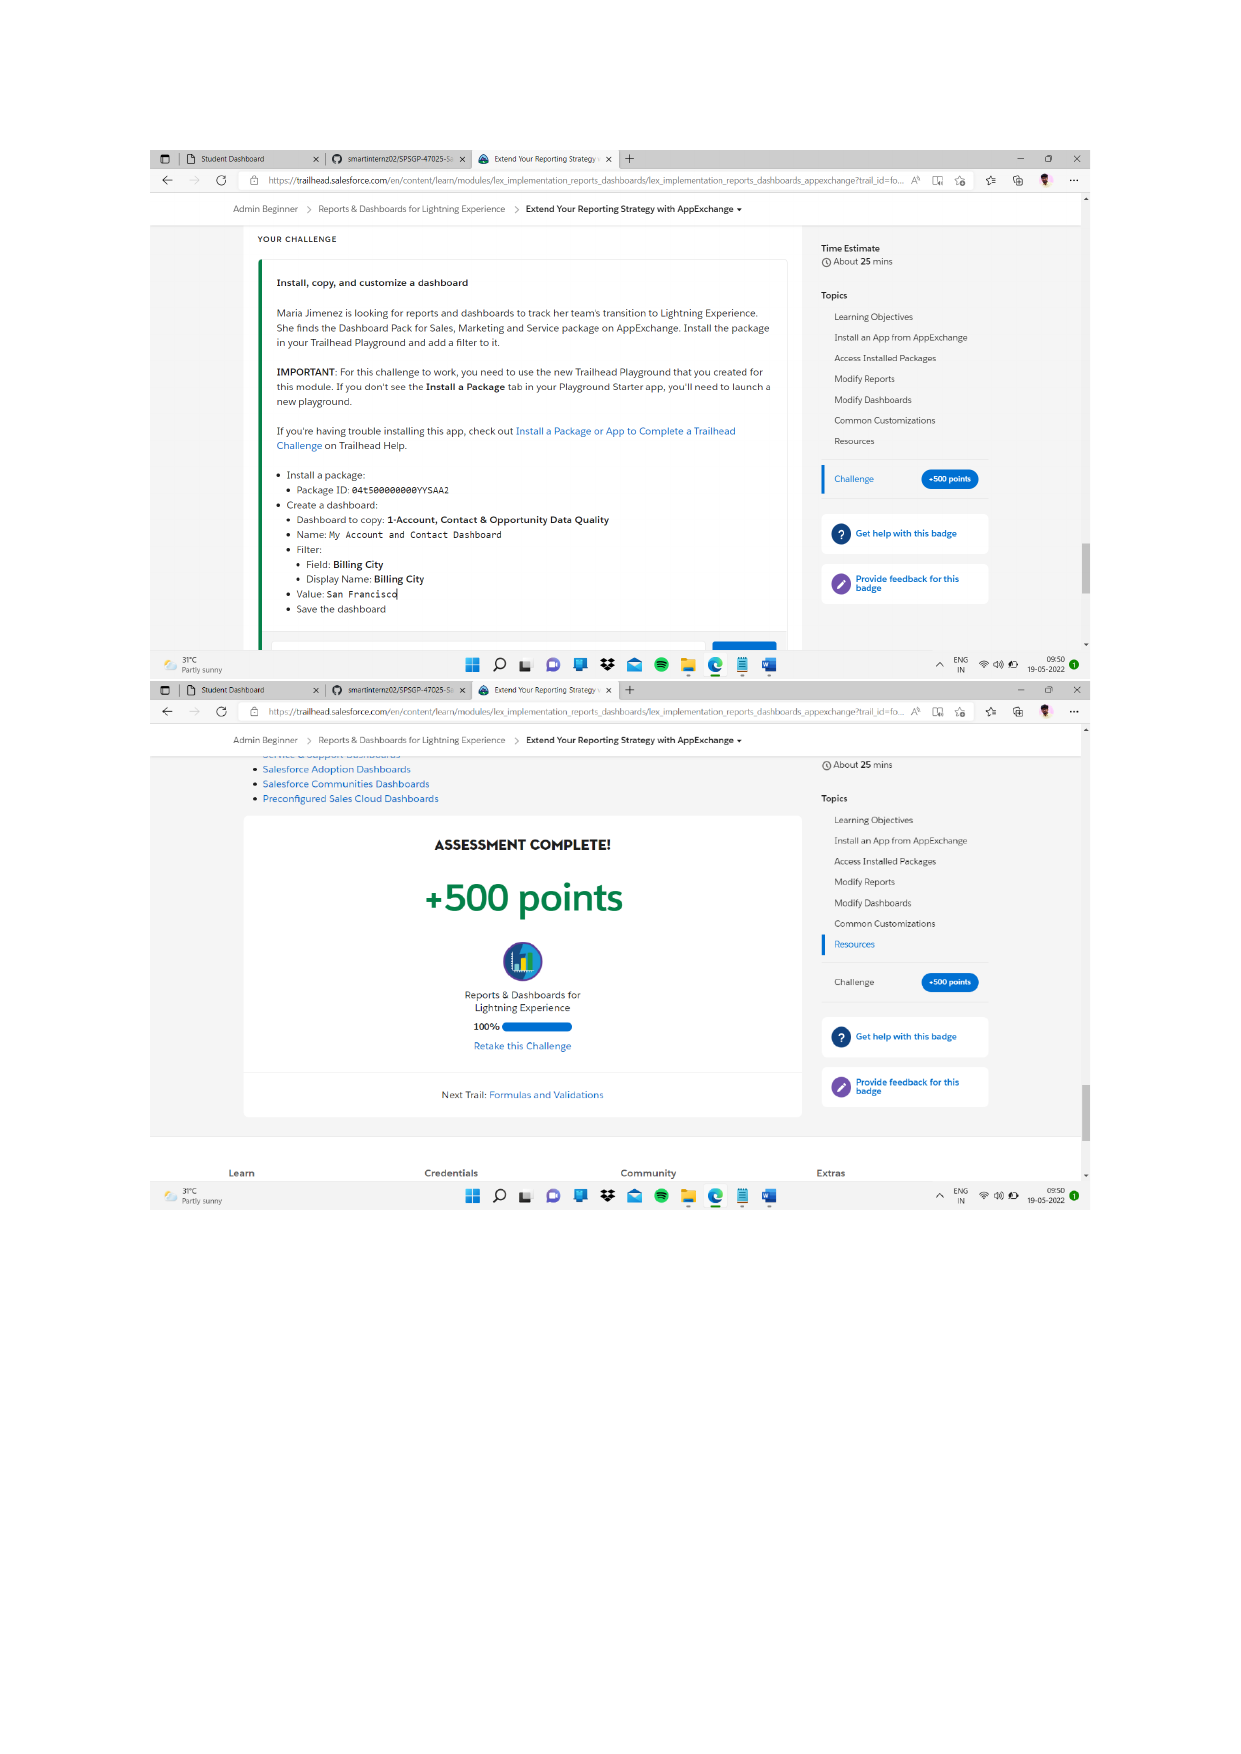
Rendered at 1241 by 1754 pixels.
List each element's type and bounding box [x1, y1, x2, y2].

picture [150, 150, 1091, 679]
picture [150, 681, 1091, 1210]
